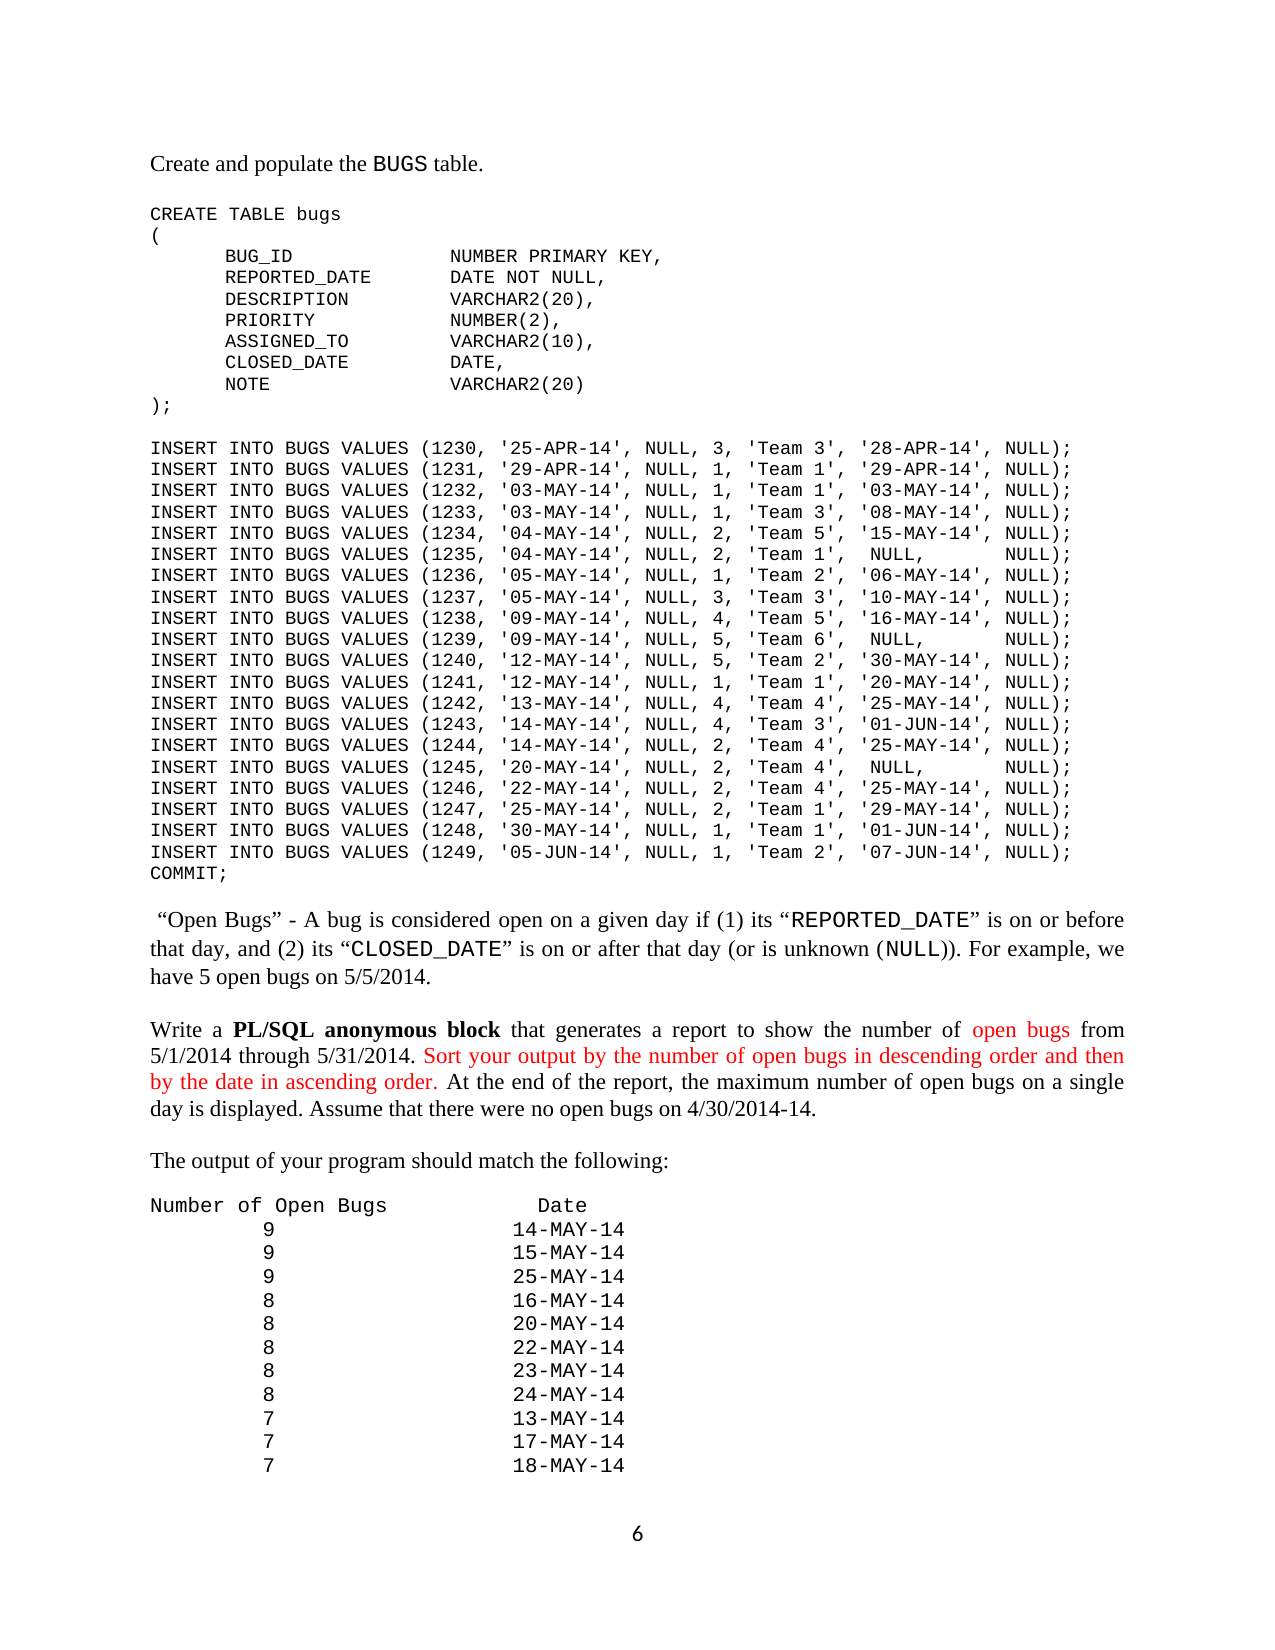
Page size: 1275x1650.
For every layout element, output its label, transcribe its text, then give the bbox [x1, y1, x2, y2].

text 9 25-MAY-14 [150, 1266, 1125, 1289]
text INSERT INTO BUGS VALUES (1233, '03-MAY-14', NULL, 1, 'Team 3', '08-MAY-14', NULL); [150, 502, 1125, 524]
text Create and populate the BUGS table. [150, 150, 1125, 178]
text INSERT INTO BUGS VALUES (1247, '25-MAY-14', NULL, 2, 'Team 1', '29-MAY-14', NULL); [150, 800, 1125, 821]
text INSERT INTO BUGS VALUES (1231, '29-APR-14', NULL, 1, 'Team 1', '29-APR-14', NULL); [150, 460, 1125, 481]
text ( [150, 226, 1125, 247]
text 8 24-MAY-14 [150, 1384, 1125, 1408]
text DESCRIPTION VARCHAR2(20), [150, 289, 1125, 311]
text 9 14-MAY-14 [150, 1219, 1125, 1242]
text COMMIT; [150, 864, 1125, 885]
text REPORTED_DATE DATE NOT NULL, [150, 268, 1125, 289]
text ); [150, 396, 1125, 417]
text INSERT INTO BUGS VALUES (1244, '14-MAY-14', NULL, 2, 'Team 4', '25-MAY-14', NULL); [150, 736, 1125, 757]
text 8 22-MAY-14 [150, 1337, 1125, 1361]
text INSERT INTO BUGS VALUES (1243, '14-MAY-14', NULL, 4, 'Team 3', '01-JUN-14', NULL); [150, 715, 1125, 736]
text INSERT INTO BUGS VALUES (1236, '05-MAY-14', NULL, 1, 'Team 2', '06-MAY-14', NULL); [150, 566, 1125, 587]
text 7 17-MAY-14 [150, 1431, 1125, 1455]
text INSERT INTO BUGS VALUES (1237, '05-MAY-14', NULL, 3, 'Team 3', '10-MAY-14', NULL); [150, 587, 1125, 609]
text 8 20-MAY-14 [150, 1313, 1125, 1337]
text INSERT INTO BUGS VALUES (1242, '13-MAY-14', NULL, 4, 'Team 4', '25-MAY-14', NULL); [150, 694, 1125, 715]
text Number of Open Bugs Date [150, 1195, 1125, 1219]
text INSERT INTO BUGS VALUES (1246, '22-MAY-14', NULL, 2, 'Team 4', '25-MAY-14', NULL); [150, 779, 1125, 800]
text “Open Bugs” - A bug is considered open on a given day if (1) its “REPORTED_DATE” is on or before that day, and (2) its “CLOSED_DATE” is on or after that day (or is unknown (NULL)). For example, we have 5 open bugs on 5/5/2014. [150, 906, 1125, 989]
text ASSIGNED_TO VARCHAR2(10), [150, 332, 1125, 353]
text 7 13-MAY-14 [150, 1408, 1125, 1431]
text INSERT INTO BUGS VALUES (1239, '09-MAY-14', NULL, 5, 'Team 6', NULL, NULL); [150, 630, 1125, 651]
text INSERT INTO BUGS VALUES (1249, '05-JUN-14', NULL, 1, 'Team 2', '07-JUN-14', NULL); [150, 842, 1125, 864]
text INSERT INTO BUGS VALUES (1240, '12-MAY-14', NULL, 5, 'Team 2', '30-MAY-14', NULL); [150, 651, 1125, 672]
text Write a PL/SQL anonymous block that generates a report to show the number of open bugs from 5/1/2014 through 5/31/2014. Sort your output by the number of open bugs in descending order and then by the date in ascending order. At the end of the report, the maximum number of open bugs on a single day is displayed. Assume that there were no open bugs on 4/30/2014-14. [150, 1016, 1125, 1121]
text INSERT INTO BUGS VALUES (1234, '04-MAY-14', NULL, 2, 'Team 5', '15-MAY-14', NULL); [150, 524, 1125, 545]
text 8 23-MAY-14 [150, 1361, 1125, 1384]
text INSERT INTO BUGS VALUES (1235, '04-MAY-14', NULL, 2, 'Team 1', NULL, NULL); [150, 545, 1125, 566]
text INSERT INTO BUGS VALUES (1248, '30-MAY-14', NULL, 1, 'Team 1', '01-JUN-14', NULL); [150, 821, 1125, 842]
text INSERT INTO BUGS VALUES (1232, '03-MAY-14', NULL, 1, 'Team 1', '03-MAY-14', NULL); [150, 481, 1125, 502]
text INSERT INTO BUGS VALUES (1230, '25-APR-14', NULL, 3, 'Team 3', '28-APR-14', NULL); [150, 439, 1125, 460]
text 7 18-MAY-14 [150, 1455, 1125, 1479]
text CLOSED_DATE DATE, [150, 353, 1125, 374]
text NOTE VARCHAR2(20) [150, 374, 1125, 396]
text BUG_ID NUMBER PRIMARY KEY, [150, 247, 1125, 268]
text PRIORITY NUMBER(2), [150, 311, 1125, 332]
text INSERT INTO BUGS VALUES (1245, '20-MAY-14', NULL, 2, 'Team 4', NULL, NULL); [150, 757, 1125, 779]
text INSERT INTO BUGS VALUES (1241, '12-MAY-14', NULL, 1, 'Team 1', '20-MAY-14', NULL); [150, 672, 1125, 694]
text 8 16-MAY-14 [150, 1289, 1125, 1313]
text INSERT INTO BUGS VALUES (1238, '09-MAY-14', NULL, 4, 'Team 5', '16-MAY-14', NULL); [150, 609, 1125, 630]
text CREATE TABLE bugs [150, 204, 1125, 226]
text 9 15-MAY-14 [150, 1242, 1125, 1266]
text The output of your program should match the following: [150, 1147, 1125, 1174]
